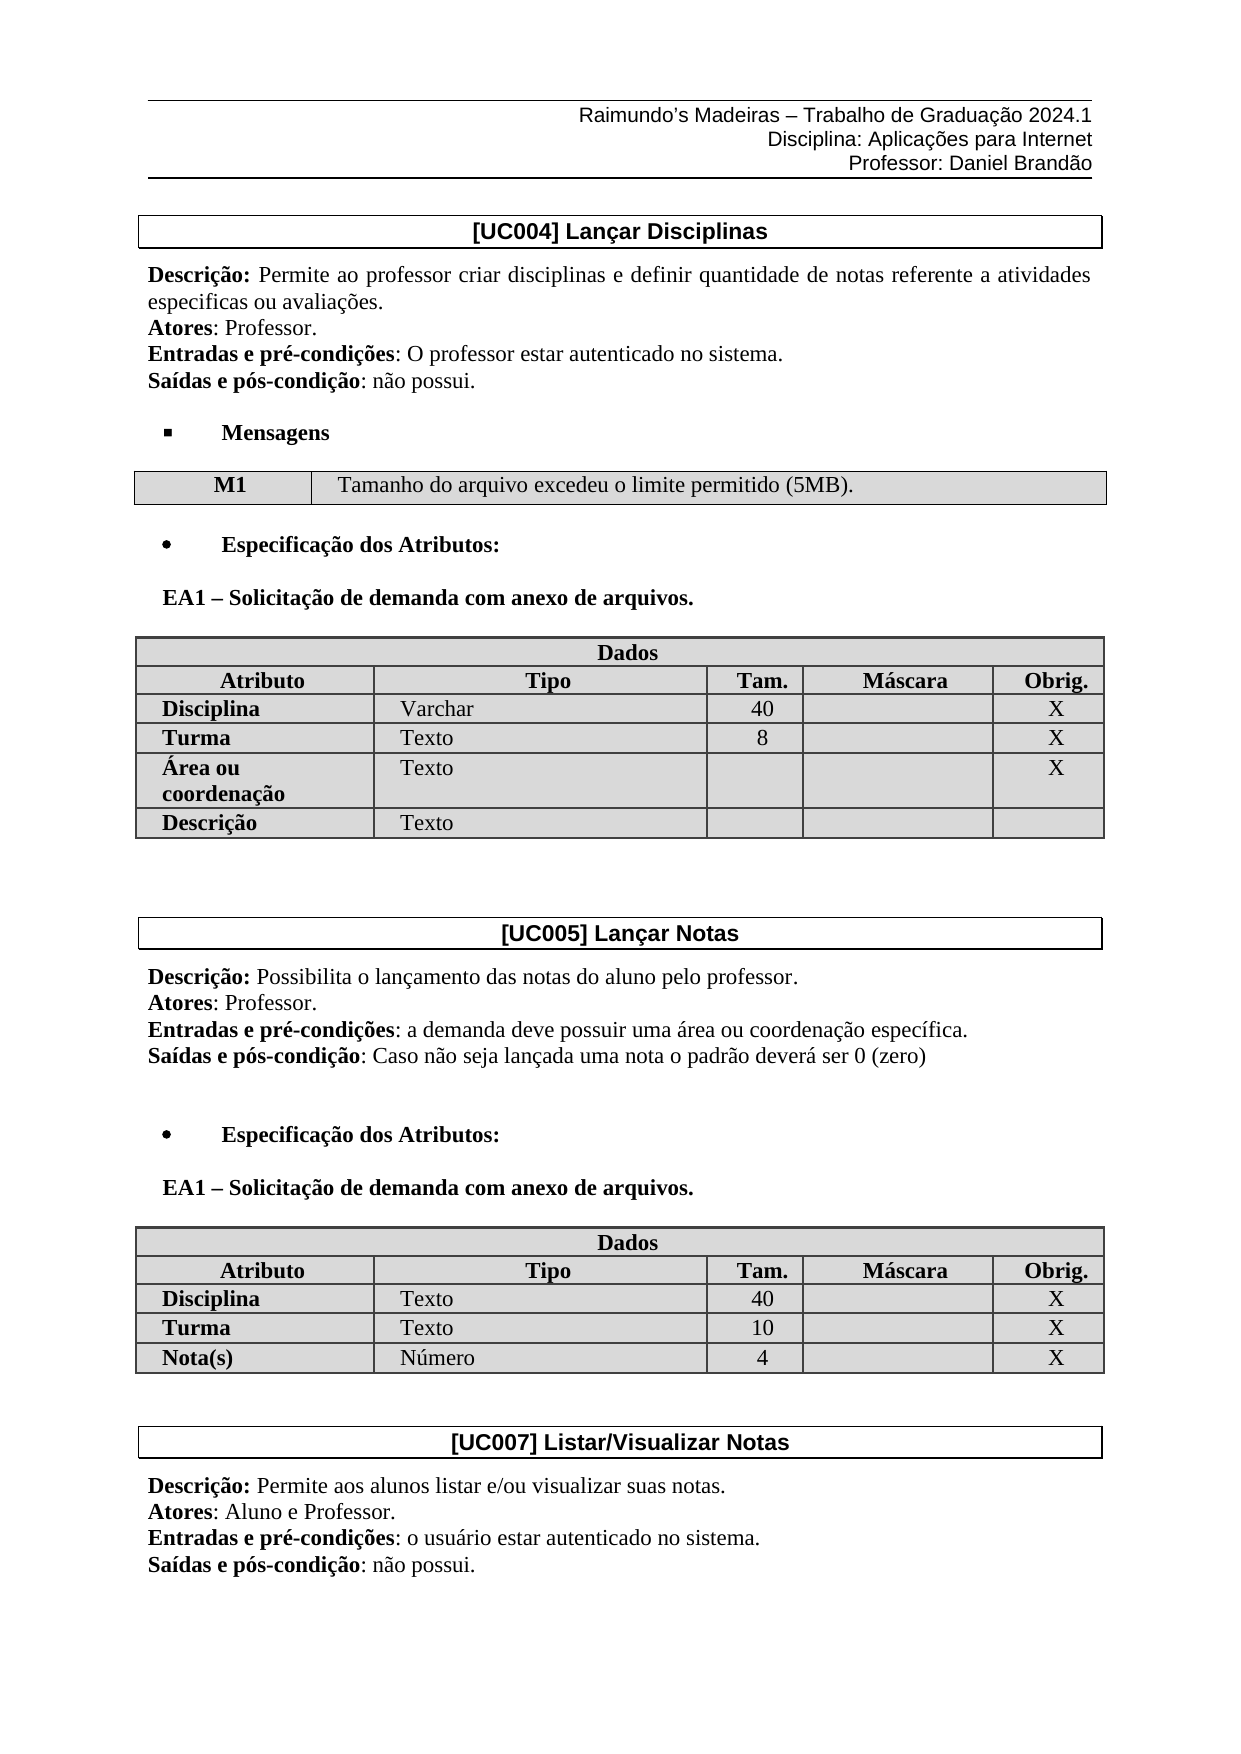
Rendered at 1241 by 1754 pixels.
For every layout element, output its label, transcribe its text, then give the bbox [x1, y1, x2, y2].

text Atores: Aluno e Professor. [148, 1498, 1092, 1524]
text Entradas e pré-condições: a demanda deve possuir uma área ou coordenação específica. [148, 1016, 1092, 1042]
table_cell [804, 754, 992, 807]
table_cell Texto [375, 1285, 706, 1312]
list Especificação dos Atributos: [162, 1121, 1078, 1147]
table_cell Descrição [137, 809, 373, 837]
text EA1 – Solicitação de demanda com anexo de arquivos. [162, 1174, 1078, 1200]
table_cell Obrig. [994, 667, 1103, 693]
table_cell [804, 1314, 992, 1342]
table_cell Número [375, 1344, 706, 1372]
table_cell [804, 724, 992, 752]
table_cell Máscara [804, 1257, 992, 1283]
text Atores: Professor. [148, 989, 1092, 1016]
text Saídas e pós-condição: não possui. [148, 367, 1092, 393]
table_cell Tam. [708, 667, 802, 693]
table_cell X [994, 695, 1103, 722]
text [UC004] Lançar Disciplinas [139, 216, 1101, 247]
table_cell Texto [375, 809, 706, 837]
table_header M1 [135, 472, 311, 504]
table_cell Turma [137, 724, 373, 752]
text [UC005] Lançar Notas [139, 918, 1101, 948]
table_header Dados [137, 639, 1103, 665]
table_cell Texto [375, 1314, 706, 1342]
table_cell 8 [708, 724, 802, 752]
text Descrição: Possibilita o lançamento das notas do aluno pelo professor. [148, 963, 1092, 989]
text Descrição: Permite ao professor criar disciplinas e definir quantidade de notas referente a atividades especificas ou avaliações. [148, 261, 1092, 314]
table_cell [804, 1344, 992, 1372]
table_cell Área ou coordenação [137, 754, 373, 807]
table_cell 40 [708, 1285, 802, 1312]
table_cell Turma [137, 1314, 373, 1342]
table_cell Nota(s) [137, 1344, 373, 1372]
table_cell Atributo [137, 667, 373, 693]
text [UC007] Listar/Visualizar Notas [139, 1427, 1101, 1457]
table_cell Tipo [375, 667, 706, 693]
table_header Dados [137, 1229, 1103, 1255]
table_cell X [994, 1344, 1103, 1372]
text Descrição: Permite aos alunos listar e/ou visualizar suas notas. [148, 1472, 1092, 1498]
text Atores: Professor. [148, 314, 1092, 340]
list Mensagens [162, 419, 1092, 446]
table_cell Atributo [137, 1257, 373, 1283]
table_cell Obrig. [994, 1257, 1103, 1283]
table_cell Disciplina [137, 695, 373, 722]
table_cell X [994, 724, 1103, 752]
table_cell Máscara [804, 667, 992, 693]
table_cell X [994, 754, 1103, 807]
table_cell [994, 809, 1103, 837]
table_cell Texto [375, 754, 706, 807]
table_cell [708, 809, 802, 837]
table_cell [804, 1285, 992, 1312]
text Saídas e pós-condição: Caso não seja lançada uma nota o padrão deverá ser 0 (zero) [148, 1042, 1092, 1068]
table_cell X [994, 1314, 1103, 1342]
table_cell [708, 754, 802, 807]
table_cell Disciplina [137, 1285, 373, 1312]
table_cell Tam. [708, 1257, 802, 1283]
table_cell 10 [708, 1314, 802, 1342]
text Entradas e pré-condições: o usuário estar autenticado no sistema. [148, 1524, 1092, 1551]
text Saídas e pós-condição: não possui. [148, 1551, 1092, 1577]
table_cell [804, 695, 992, 722]
table_cell 40 [708, 695, 802, 722]
table_cell X [994, 1285, 1103, 1312]
table_cell Tipo [375, 1257, 706, 1283]
table_header Tamanho do arquivo excedeu o limite permitido (5MB). [312, 472, 1106, 504]
text EA1 – Solicitação de demanda com anexo de arquivos. [162, 584, 1078, 610]
table_cell [804, 809, 992, 837]
table_cell Texto [375, 724, 706, 752]
text Entradas e pré-condições: O professor estar autenticado no sistema. [148, 340, 1092, 367]
table_cell Varchar [375, 695, 706, 722]
table_cell 4 [708, 1344, 802, 1372]
list Especificação dos Atributos: [162, 531, 1078, 557]
